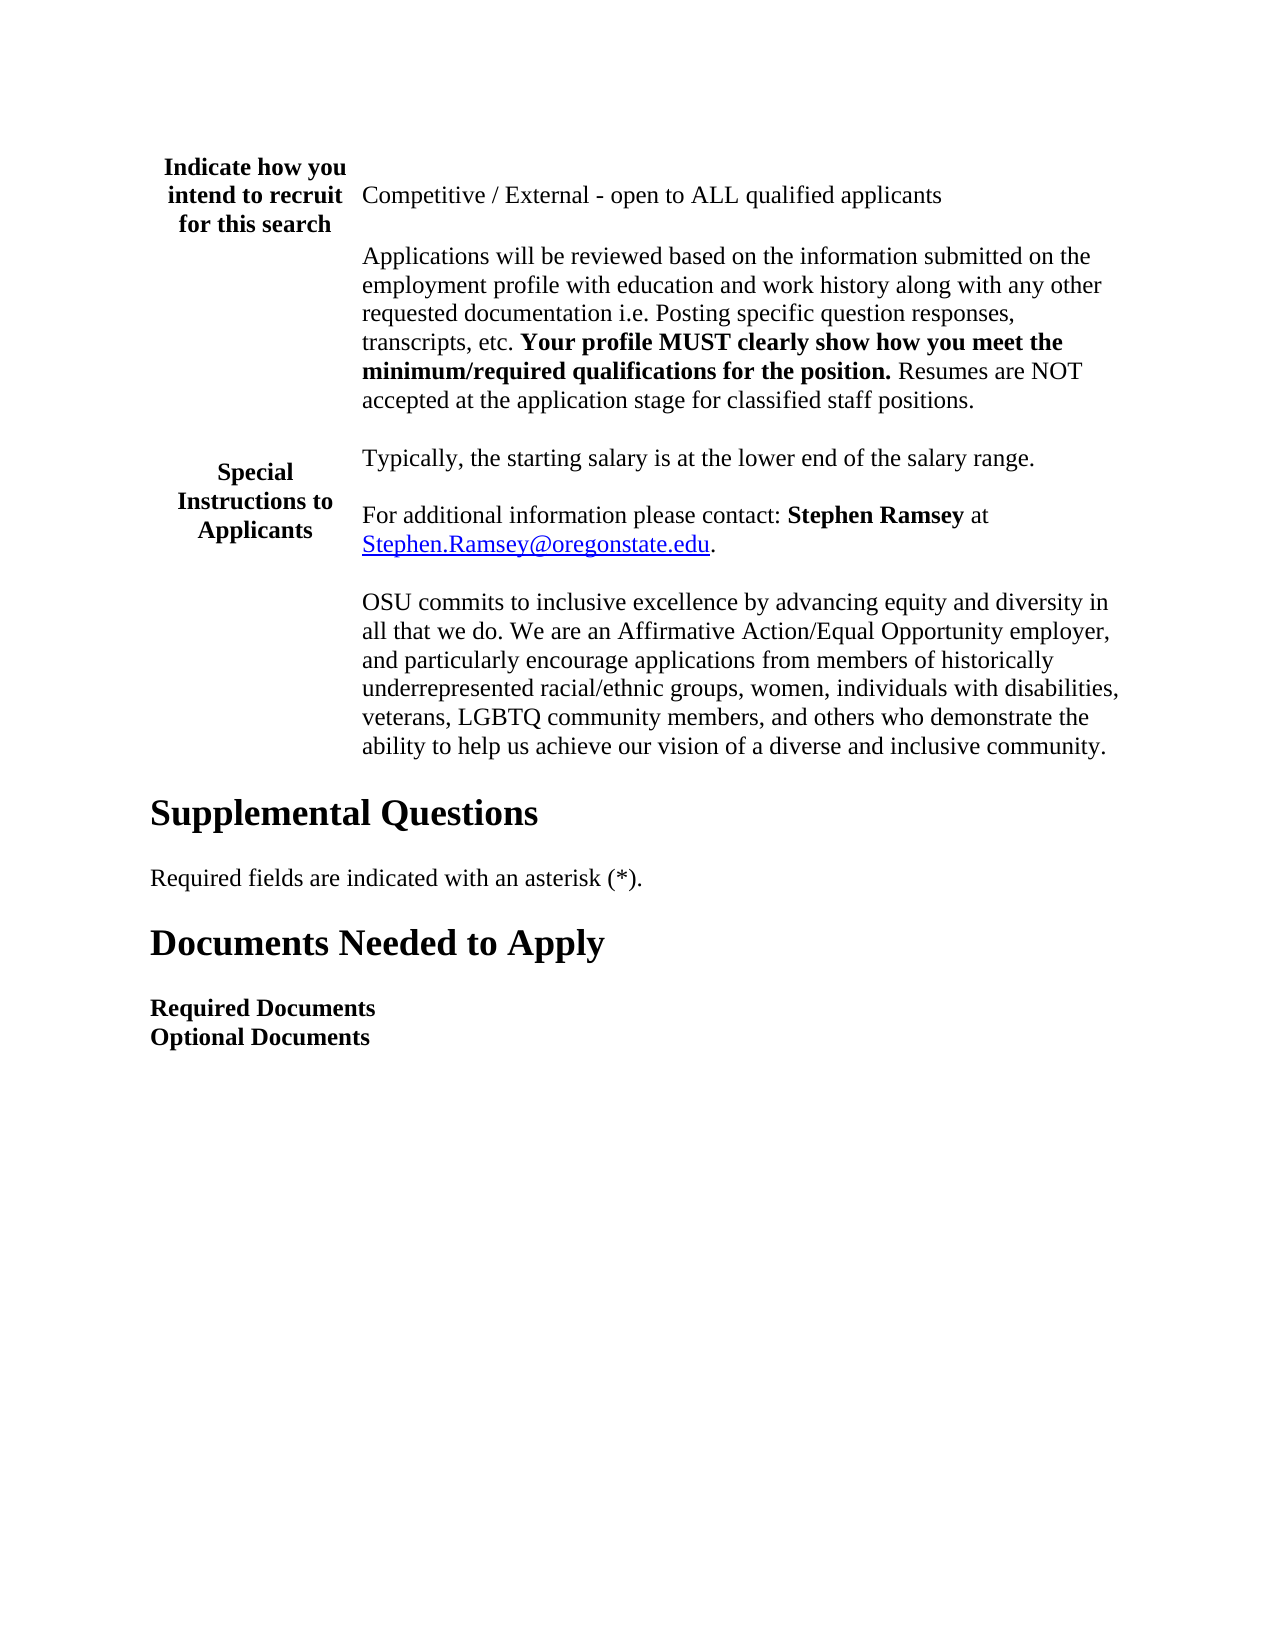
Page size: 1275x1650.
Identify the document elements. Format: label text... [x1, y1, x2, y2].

text Supplemental Questions [150, 790, 1125, 833]
text Documents Needed to Apply [150, 921, 1125, 964]
table_cell Indicate how you intend to recruit for this search [150, 150, 360, 239]
table_cell Applications will be reviewed based on the information submitted on the employment profile with education and work history along with any other requested documentation i.e. Posting specific question responses, transcripts, etc. Your profile MUST clearly show how you meet the minimum/required qualifications for the position. Resumes are NOT accepted at the application stage for classified staff positions. Typically, the starting salary is at the lower end of the salary range. For additional information please contact: Stephen Ramsey at Stephen.Ramsey@oregonstate.edu. OSU commits to inclusive excellence by advancing equity and diversity in all that we do. We are an Affirmative Action/Equal Opportunity employer, and particularly encourage applications from members of historically underrepresented racial/ethnic groups, women, individuals with disabilities, veterans, LGBTQ community members, and others who demonstrate the ability to help us achieve our vision of a diverse and inclusive community. [360, 239, 1125, 761]
table_cell Special Instructions to Applicants [150, 239, 360, 761]
text Required fields are indicated with an asterisk (*). [150, 863, 1125, 891]
table_cell Competitive / External - open to ALL qualified applicants [360, 150, 1125, 239]
text Optional Documents [150, 1022, 1125, 1050]
text Required Documents [150, 993, 1125, 1022]
